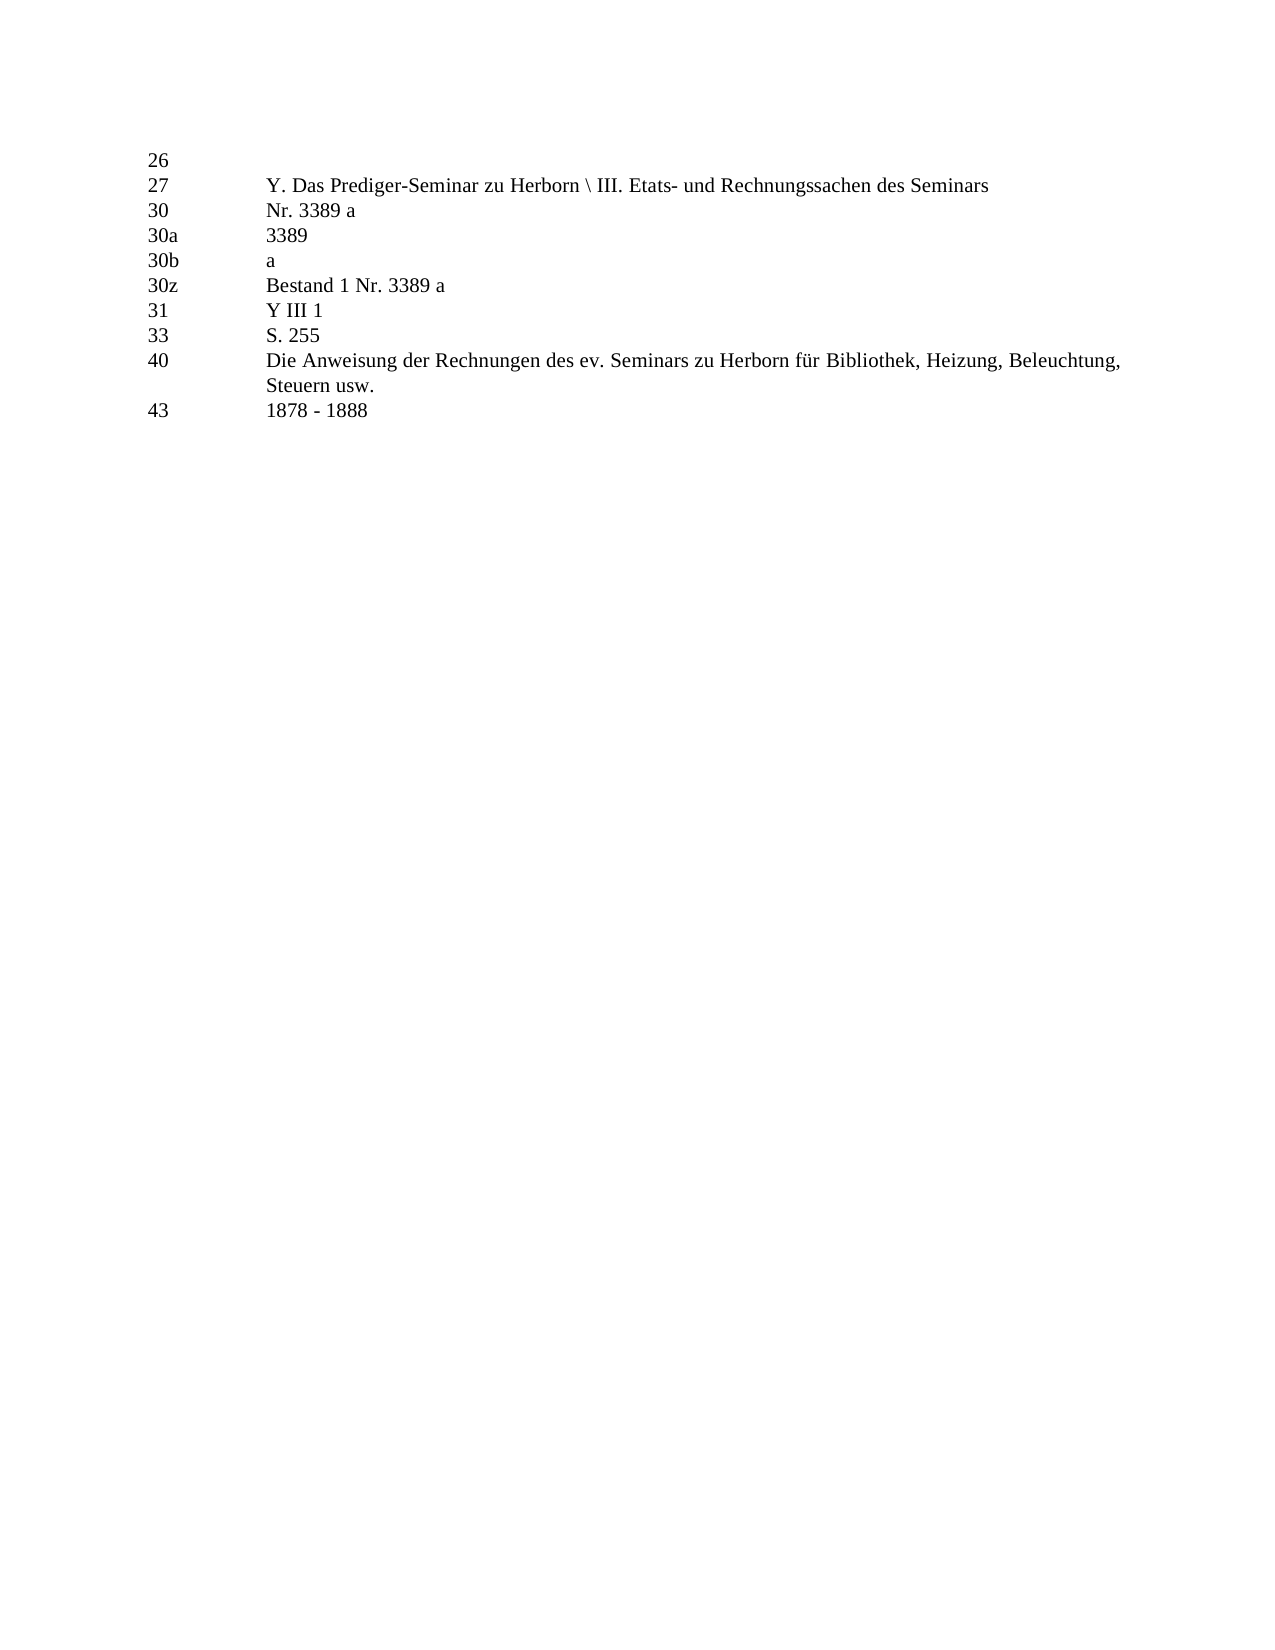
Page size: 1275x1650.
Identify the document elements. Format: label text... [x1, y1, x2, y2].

text 43 1878 - 1888 [148, 398, 1127, 423]
text 30a 3389 [148, 223, 1127, 248]
text 27 Y. Das k[1{Prediger-Seminar} zu 2{o[Herborn]o}]k \ III. Etats- und Rechnungssachen des Seminars [148, 173, 1127, 198]
text 30b a [148, 248, 1127, 273]
text 26 <-> [148, 148, 1127, 173]
text 30z Bestand 1 Nr. 3389 a [148, 273, 1127, 298]
text 30 Nr. 3389 a [148, 198, 1127, 223]
text 40 Die Anweisung der Rechnungen des ev. Seminars zu Herborn für s[Bibliothek]s, Heizung, Beleuchtung, Steuern usw. [148, 348, 1127, 398]
text 33 S. 255 [148, 323, 1127, 348]
text 31 Y III 1 [148, 298, 1127, 323]
